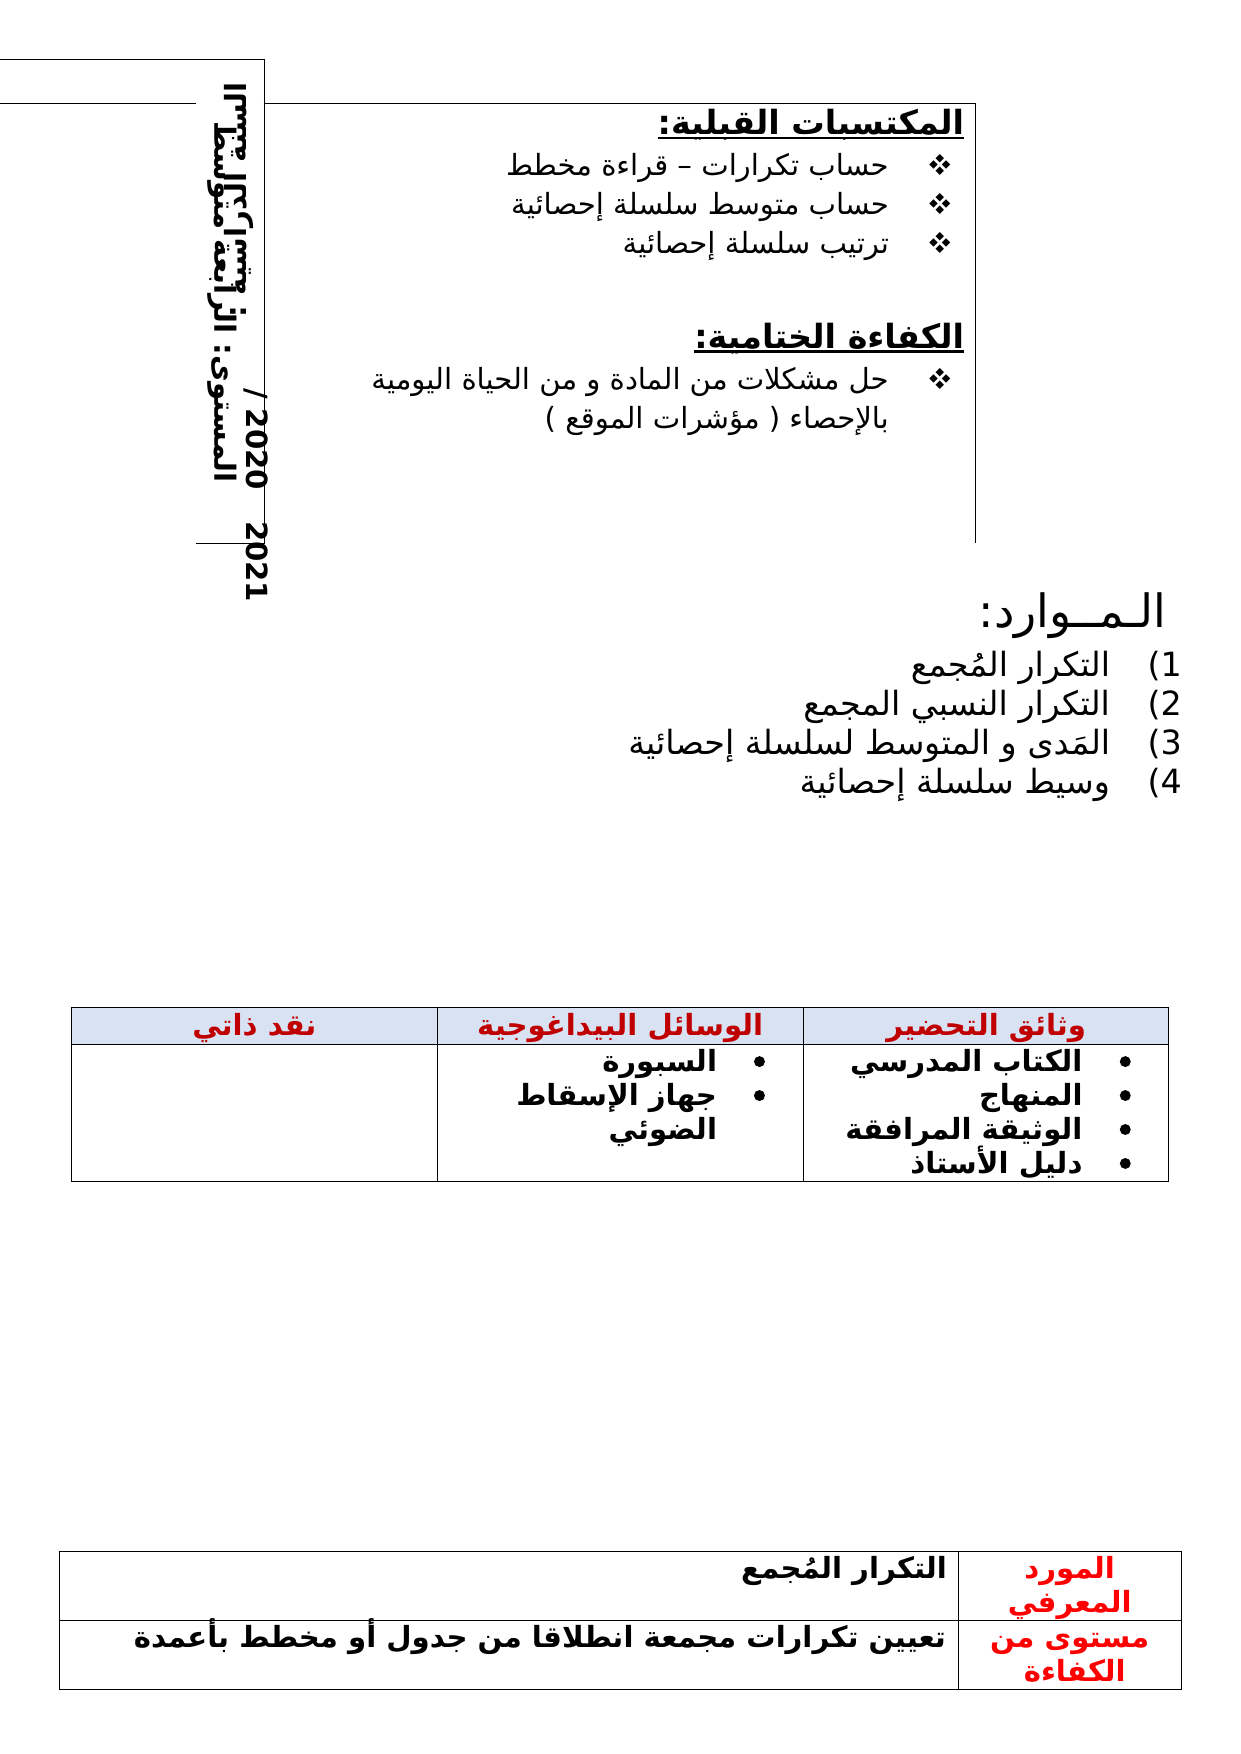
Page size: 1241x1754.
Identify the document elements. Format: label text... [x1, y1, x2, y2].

table_cell المكتسبات القبلية: حساب تكرارات – قراءة مخطط حساب متوسط سلسلة إحصائية ترتيب سلسلة إحصائية الكفاءة الختامية: حل مشكلات من المادة و من الحياة اليومية بالإحصاء ( مؤشرات الموقع ) [265, 104, 975, 543]
table_header نقد ذاتي [72, 1008, 437, 1044]
list وسيط سلسلة إحصائية [18, 762, 1147, 801]
table_header الوسائل البيداغوجية [438, 1008, 803, 1044]
table_header وثائق التحضير [804, 1008, 1168, 1044]
table_header التكرار المُجمع [60, 1552, 958, 1619]
table_cell مستوى من الكفاءة [959, 1621, 1181, 1688]
list المَدى و المتوسط لسلسلة إحصائية [18, 723, 1147, 762]
table_cell [72, 1045, 437, 1181]
table_header المورد المعرفي [959, 1552, 1181, 1619]
table_cell الكتاب المدرسي المنهاج الوثيقة المرافقة دليل الأستاذ [804, 1045, 1168, 1181]
list التكرار النسبي المجمع [18, 685, 1147, 723]
table_header السنة الدراسية : 2020 / 2021 [196, 60, 264, 543]
table_cell السبورة جهاز الإسقاط الضوئي [438, 1045, 803, 1181]
list التكرار المُجمع [18, 646, 1147, 685]
table_cell تعيين تكرارات مجمعة انطلاقا من جدول أو مخطط بأعمدة [60, 1621, 958, 1688]
